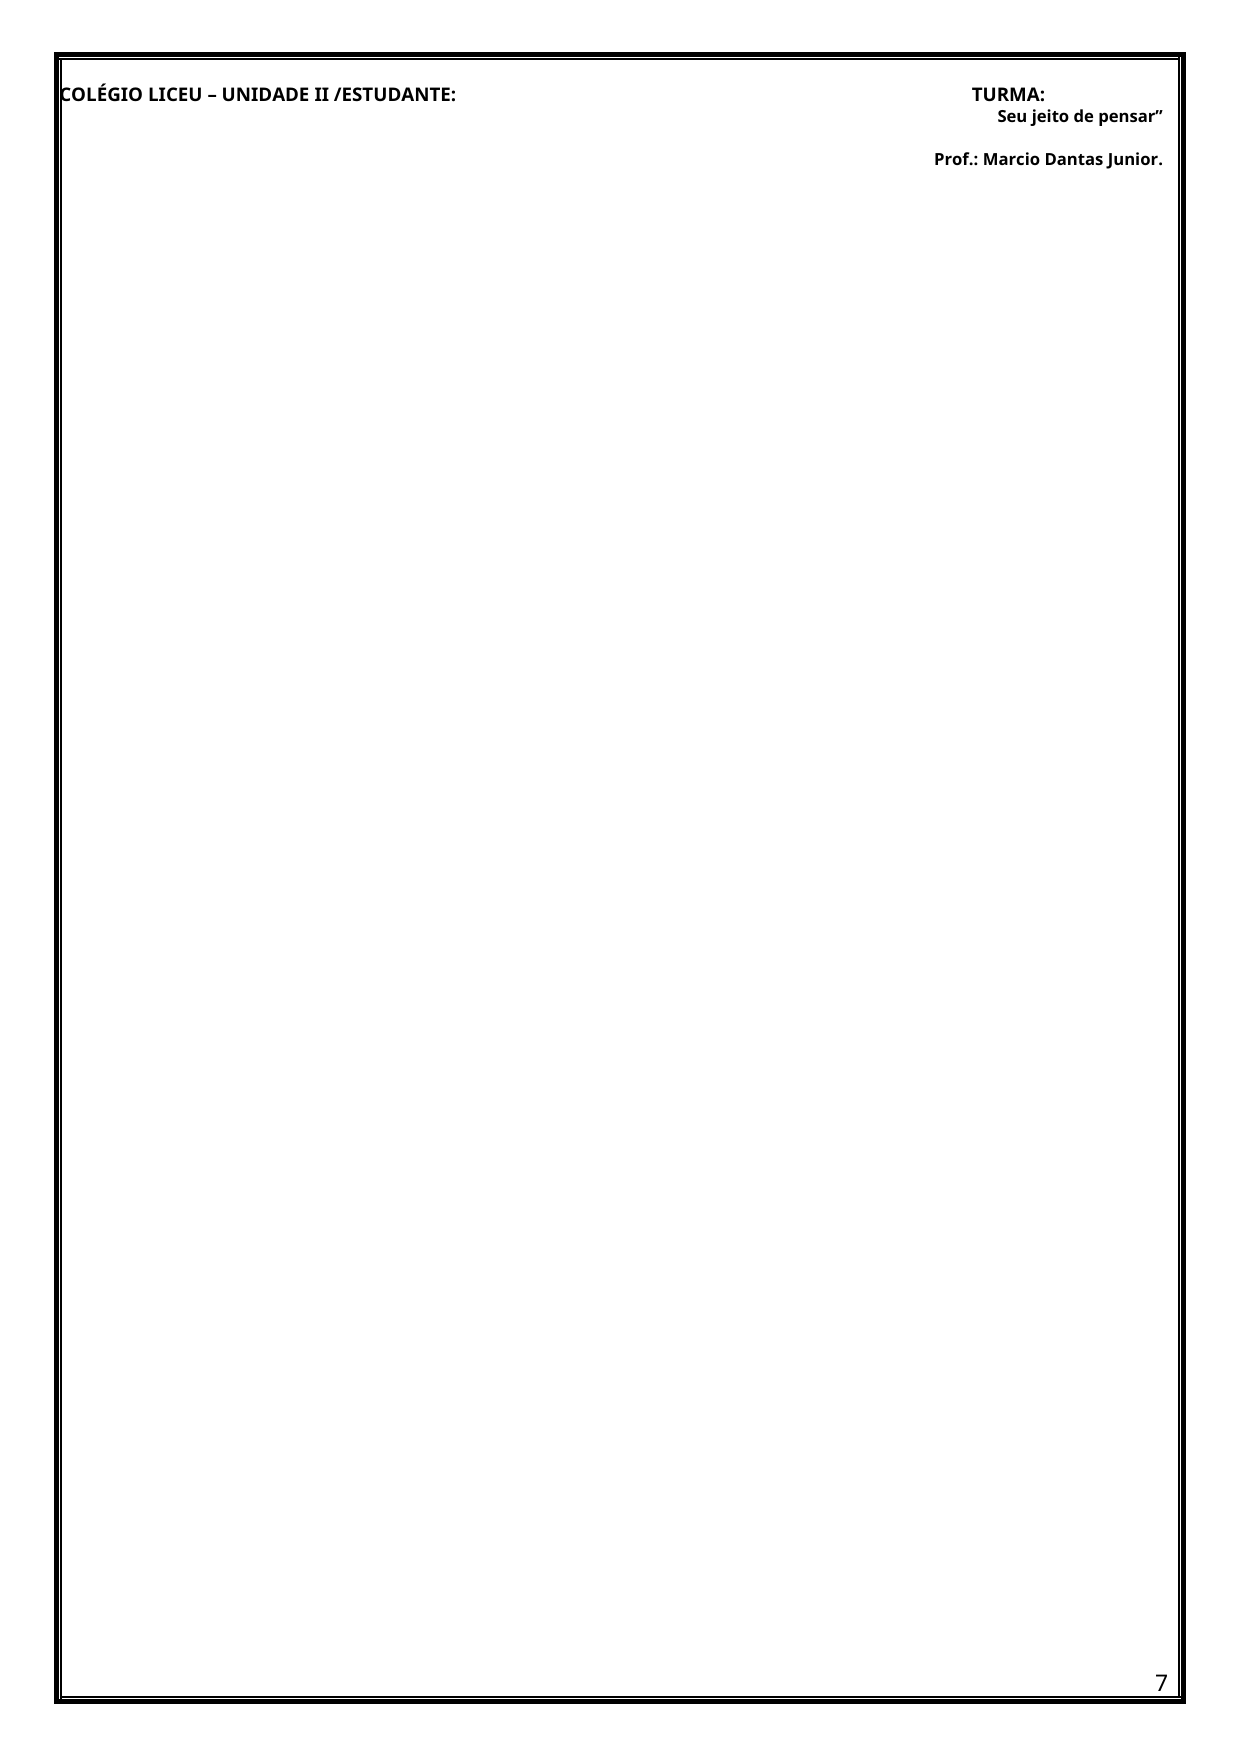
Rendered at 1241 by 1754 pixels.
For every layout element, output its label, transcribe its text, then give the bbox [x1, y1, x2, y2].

text Seu jeito de pensar” Prof.: Marcio Dantas Junior. [908, 104, 1163, 170]
